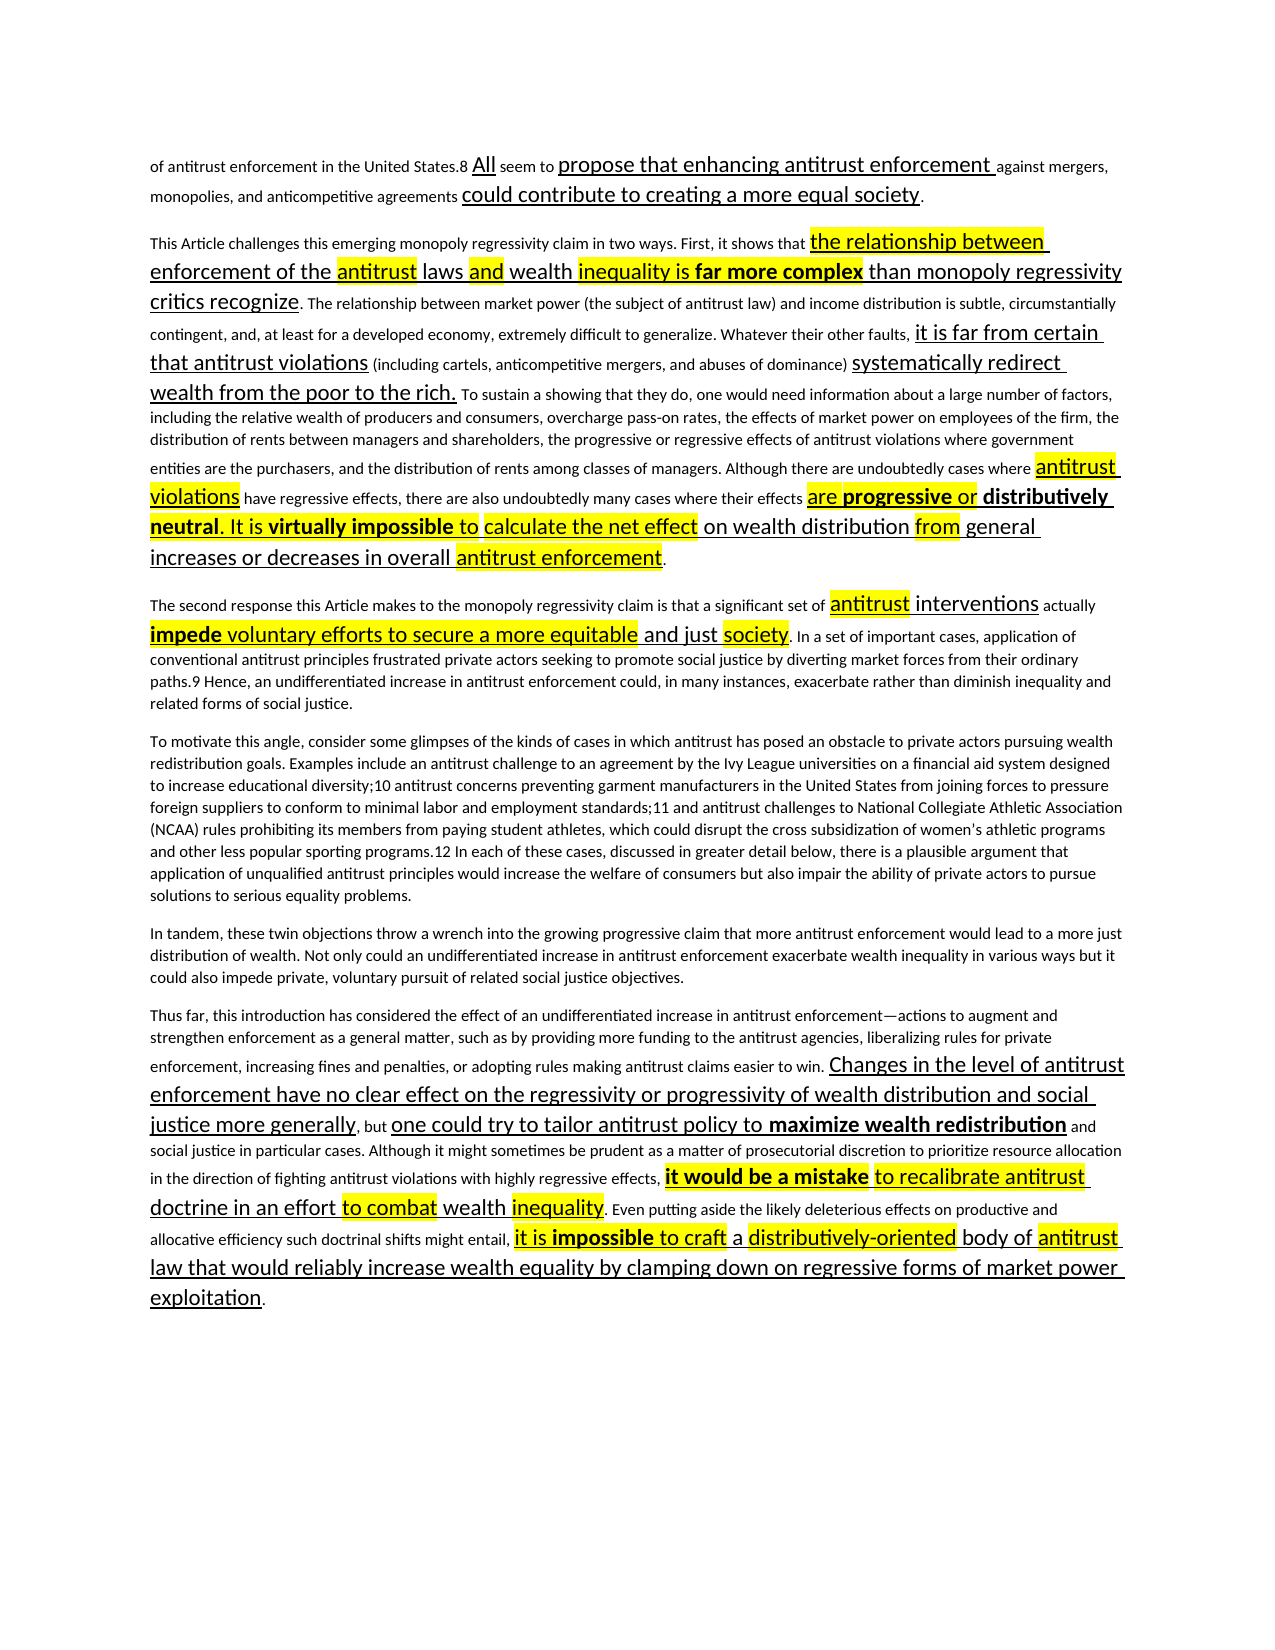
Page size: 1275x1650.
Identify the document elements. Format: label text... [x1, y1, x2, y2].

text The second response this Article makes to the monopoly regressivity claim is that a significant set of antitrust interventions actually impede voluntary efforts to secure a more equitable and just society. In a set of important cases, application of conventional antitrust principles frustrated private actors seeking to promote social justice by diverting market forces from their ordinary paths.9 Hence, an undifferentiated increase in antitrust enforcement could, in many instances, exacerbate rather than diminish inequality and related forms of social justice. [150, 589, 1125, 713]
text In tandem, these twin objections throw a wrench into the growing progressive claim that more antitrust enforcement would lead to a more just distribution of wealth. Not only could an undifferentiated increase in antitrust enforcement exacerbate wealth inequality in various ways but it could also impede private, voluntary pursuit of related social justice objectives. [150, 923, 1125, 987]
text To motivate this angle, consider some glimpses of the kinds of cases in which antitrust has posed an obstacle to private actors pursuing wealth redistribution goals. Examples include an antitrust challenge to an agreement by the Ivy League universities on a financial aid system designed to increase educational diversity;10 antitrust concerns preventing garment manufacturers in the United States from joining forces to pressure foreign suppliers to conform to minimal labor and employment standards;11 and antitrust challenges to National Collegiate Athletic Association (NCAA) rules prohibiting its members from paying student athletes, which could disrupt the cross subsidization of women’s athletic programs and other less popular sporting programs.12 In each of these cases, discussed in greater detail below, there is a plausible argument that application of unqualified antitrust principles would increase the welfare of consumers but also impair the ability of private actors to pursue solutions to serious equality problems. [150, 732, 1125, 905]
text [150, 150, 1125, 208]
text This Article challenges this emerging monopoly regressivity claim in two ways. First, it shows that the relationship between enforcement of the antitrust laws and wealth inequality is far more complex than monopoly regressivity critics recognize. The relationship between market power (the subject of antitrust law) and income distribution is subtle, circumstantially contingent, and, at least for a developed economy, extremely difficult to generalize. Whatever their other faults, it is far from certain that antitrust violations (including cartels, anticompetitive mergers, and abuses of dominance) systematically redirect wealth from the poor to the rich. To sustain a showing that they do, one would need information about a large number of factors, including the relative wealth of producers and consumers, overcharge pass-on rates, the effects of market power on employees of the firm, the distribution of rents between managers and shareholders, the progressive or regressive effects of antitrust violations where government entities are the purchasers, and the distribution of rents among classes of managers. Although there are undoubtedly cases where antitrust violations have regressive effects, there are also undoubtedly many cases where their effects are progressive or distributively neutral. It is virtually impossible to calculate the net effect on wealth distribution from general increases or decreases in overall antitrust enforcement. [150, 227, 1125, 571]
text Thus far, this introduction has considered the effect of an undifferentiated increase in antitrust enforcement—actions to augment and strengthen enforcement as a general matter, such as by providing more funding to the antitrust agencies, liberalizing rules for private enforcement, increasing fines and penalties, or adopting rules making antitrust claims easier to win. Changes in the level of antitrust enforcement have no clear effect on the regressivity or progressivity of wealth distribution and social justice more generally, but one could try to tailor antitrust policy to maximize wealth redistribution and social justice in particular cases. Although it might sometimes be prudent as a matter of prosecutorial discretion to prioritize resource allocation in the direction of fighting antitrust violations with highly regressive effects, it would be a mistake to recalibrate antitrust doctrine in an effort to combat wealth inequality. Even putting aside the likely deleterious effects on productive and allocative efficiency such doctrinal shifts might entail, it is impossible to craft a distributively-oriented body of antitrust law that would reliably increase wealth equality by clamping down on regressive forms of market power exploitation. [150, 1006, 1125, 1277]
